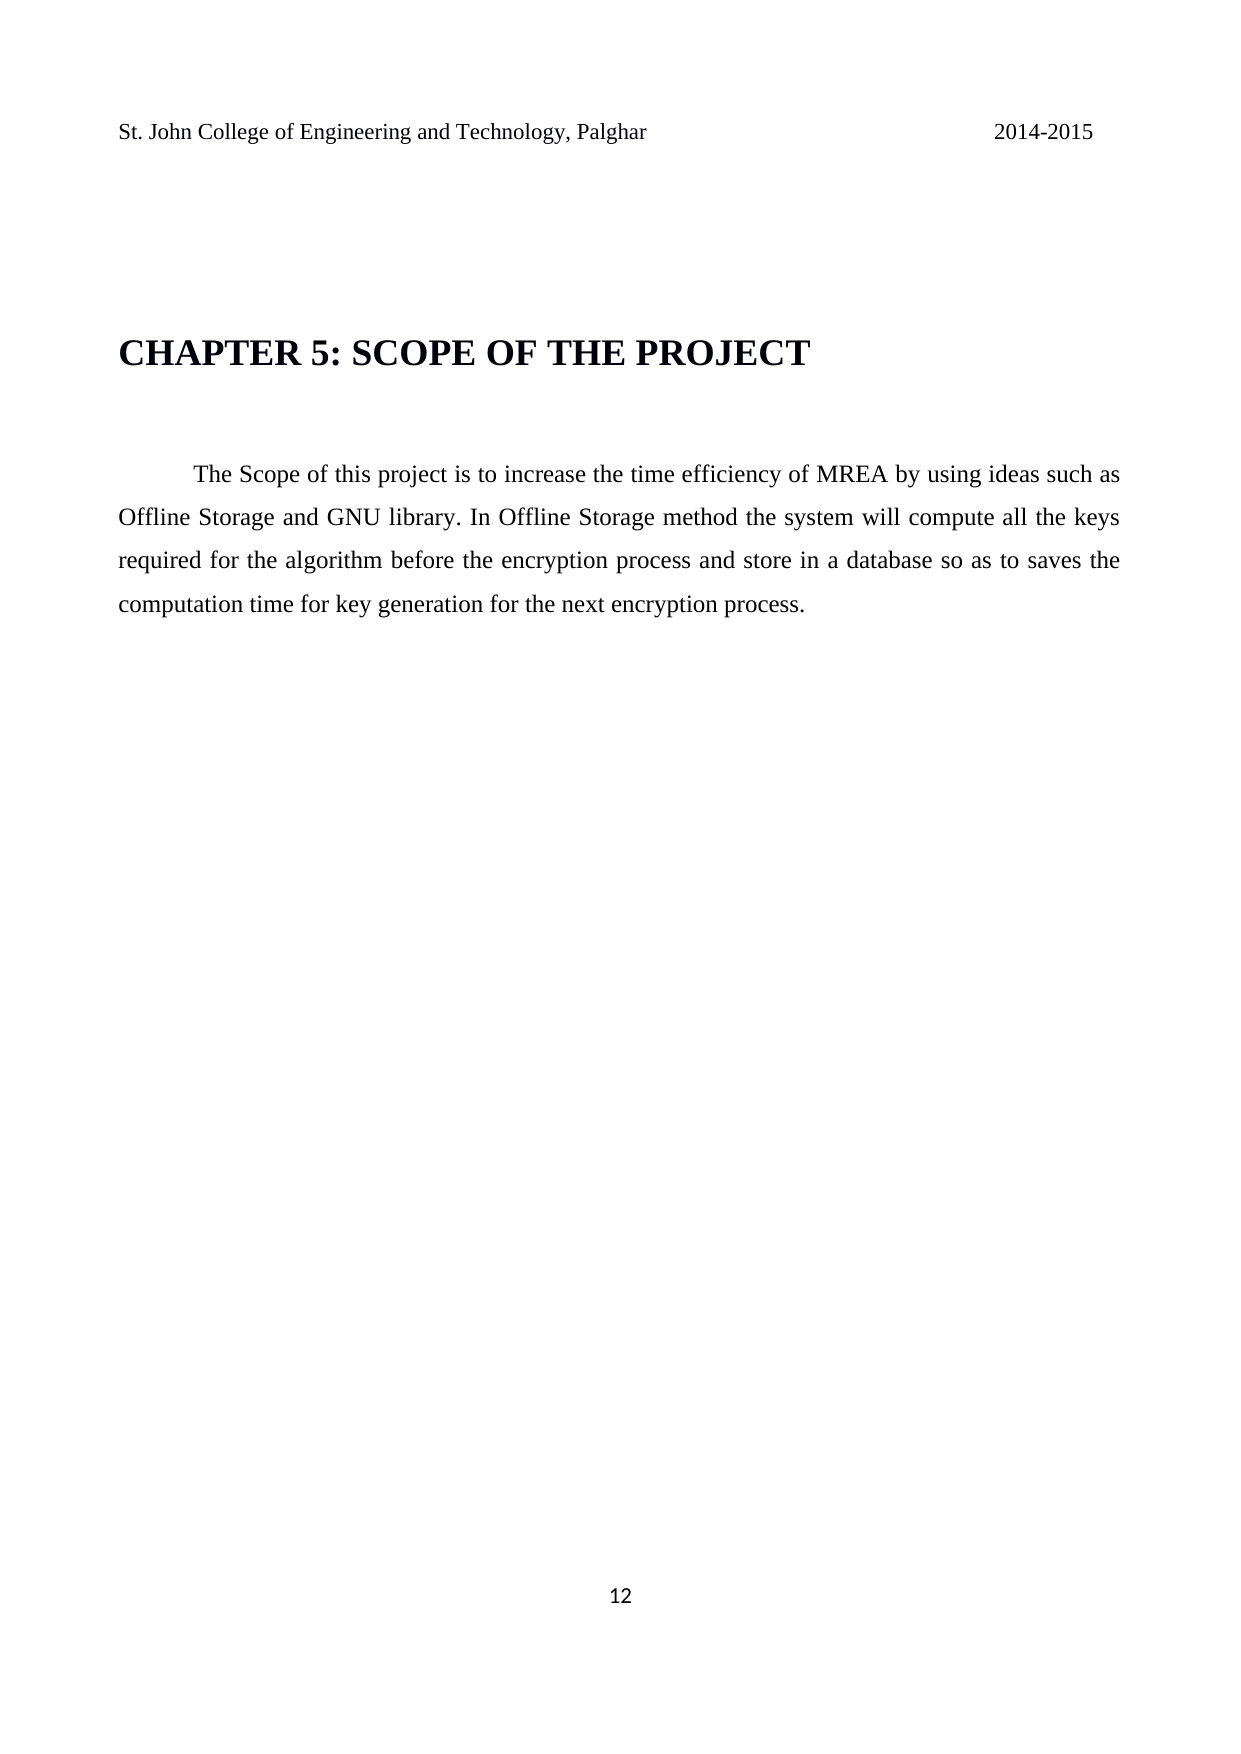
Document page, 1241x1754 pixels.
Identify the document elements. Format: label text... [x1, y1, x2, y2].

text CHAPTER 5: SCOPE OF THE PROJECT [118, 330, 1122, 373]
text The Scope of this project is to increase the time efficiency of MREA by using ideas such as Offline Storage and GNU library. In Offline Storage method the system will compute all the keys required for the algorithm before the encryption process and store in a database so as to saves the computation time for key generation for the next encryption process. [118, 459, 1122, 617]
